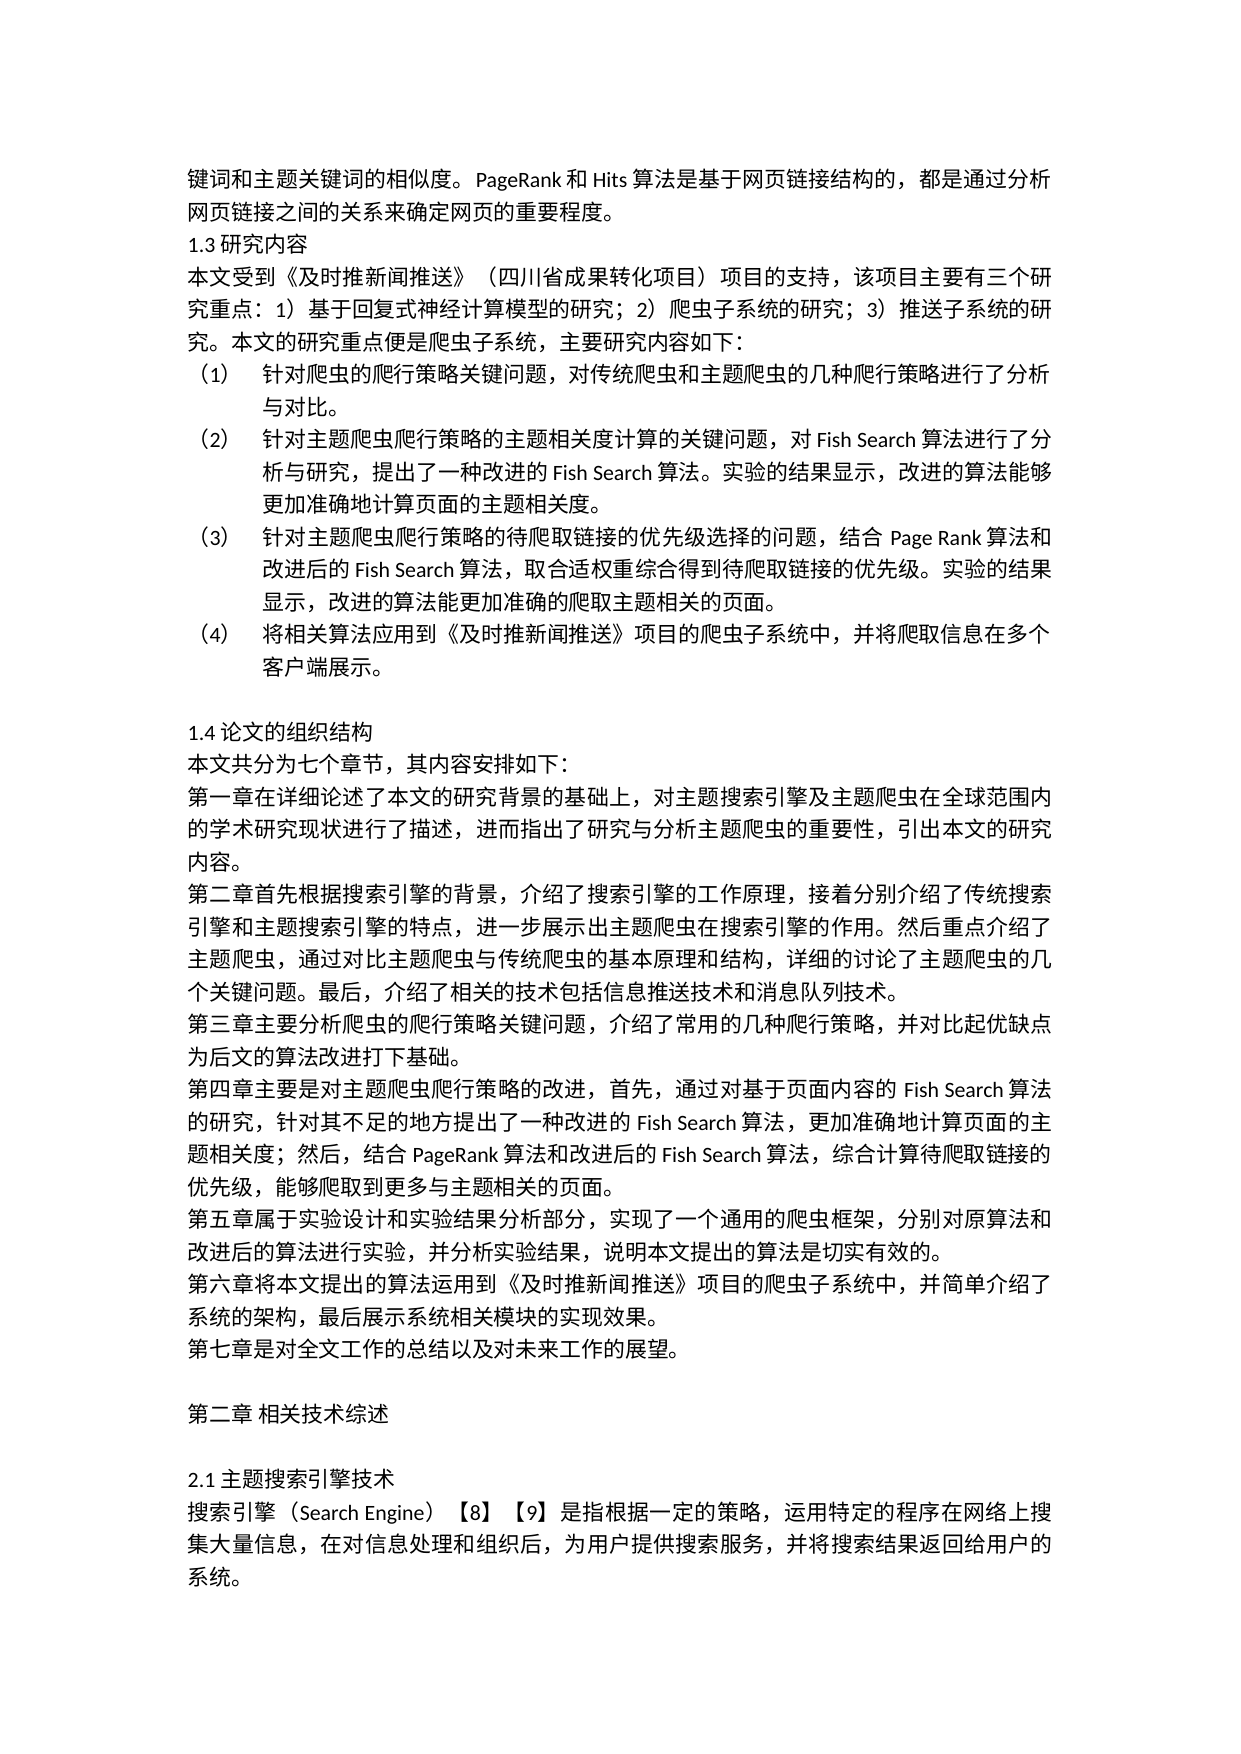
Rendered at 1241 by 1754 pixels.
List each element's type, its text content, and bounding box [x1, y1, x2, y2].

text 第四章主要是对主题爬虫爬行策略的改进，首先，通过对基于页面内容的Fish Search算法的研究，针对其不足的地方提出了一种改进的Fish Search算法，更加准确地计算页面的主题相关度；然后，结合PageRank算法和改进后的Fish Search算法，综合计算待爬取链接的优先级，能够爬取到更多与主题相关的页面。 [187, 1072, 1053, 1202]
text 1.3 研究内容 [187, 227, 1053, 259]
text 搜索引擎（Search Engine）【8】【9】是指根据一定的策略，运用特定的程序在网络上搜集大量信息，在对信息处理和组织后，为用户提供搜索服务，并将搜索结果返回给用户的系统。 [187, 1494, 1053, 1592]
list 针对主题爬虫爬行策略的主题相关度计算的关键问题，对Fish Search算法进行了分析与研究，提出了一种改进的Fish Search算法。实验的结果显示，改进的算法能够更加准确地计算页面的主题相关度。 [187, 422, 1053, 519]
text 2.1 主题搜索引擎技术 [187, 1462, 1053, 1494]
text 第六章将本文提出的算法运用到《及时推新闻推送》项目的爬虫子系统中，并简单介绍了系统的架构，最后展示系统相关模块的实现效果。 [187, 1267, 1053, 1332]
text 本文共分为七个章节，其内容安排如下： [187, 747, 1053, 779]
text 第一章在详细论述了本文的研究背景的基础上，对主题搜索引擎及主题爬虫在全球范围内的学术研究现状进行了描述，进而指出了研究与分析主题爬虫的重要性，引出本文的研究内容。 [187, 779, 1053, 877]
text 1.4 论文的组织结构 [187, 714, 1053, 747]
text 第二章 相关技术综述 [187, 1397, 1053, 1429]
text 本文受到《及时推新闻推送》（四川省成果转化项目）项目的支持，该项目主要有三个研究重点：1）基于回复式神经计算模型的研究；2）爬虫子系统的研究；3）推送子系统的研究。本文的研究重点便是爬虫子系统，主要研究内容如下： [187, 259, 1053, 357]
text 第七章是对全文工作的总结以及对未来工作的展望。 [187, 1332, 1053, 1364]
list 针对爬虫的爬行策略关键问题，对传统爬虫和主题爬虫的几种爬行策略进行了分析与对比。 [187, 357, 1053, 422]
list 针对主题爬虫爬行策略的待爬取链接的优先级选择的问题，结合Page Rank算法和改进后的Fish Search算法，取合适权重综合得到待爬取链接的优先级。实验的结果显示，改进的算法能更加准确的爬取主题相关的页面。 [187, 519, 1053, 617]
text 第二章首先根据搜索引擎的背景，介绍了搜索引擎的工作原理，接着分别介绍了传统搜索引擎和主题搜索引擎的特点，进一步展示出主题爬虫在搜索引擎的作用。然后重点介绍了主题爬虫，通过对比主题爬虫与传统爬虫的基本原理和结构，详细的讨论了主题爬虫的几个关键问题。最后，介绍了相关的技术包括信息推送技术和消息队列技术。 [187, 877, 1053, 1007]
text 第三章主要分析爬虫的爬行策略关键问题，介绍了常用的几种爬行策略，并对比起优缺点，为后文的算法改进打下基础。 [187, 1007, 1053, 1072]
list 将相关算法应用到《及时推新闻推送》项目的爬虫子系统中，并将爬取信息在多个客户端展示。 [187, 617, 1053, 682]
text 第五章属于实验设计和实验结果分析部分，实现了一个通用的爬虫框架，分别对原算法和改进后的算法进行实验，并分析实验结果，说明本文提出的算法是切实有效的。 [187, 1202, 1053, 1267]
